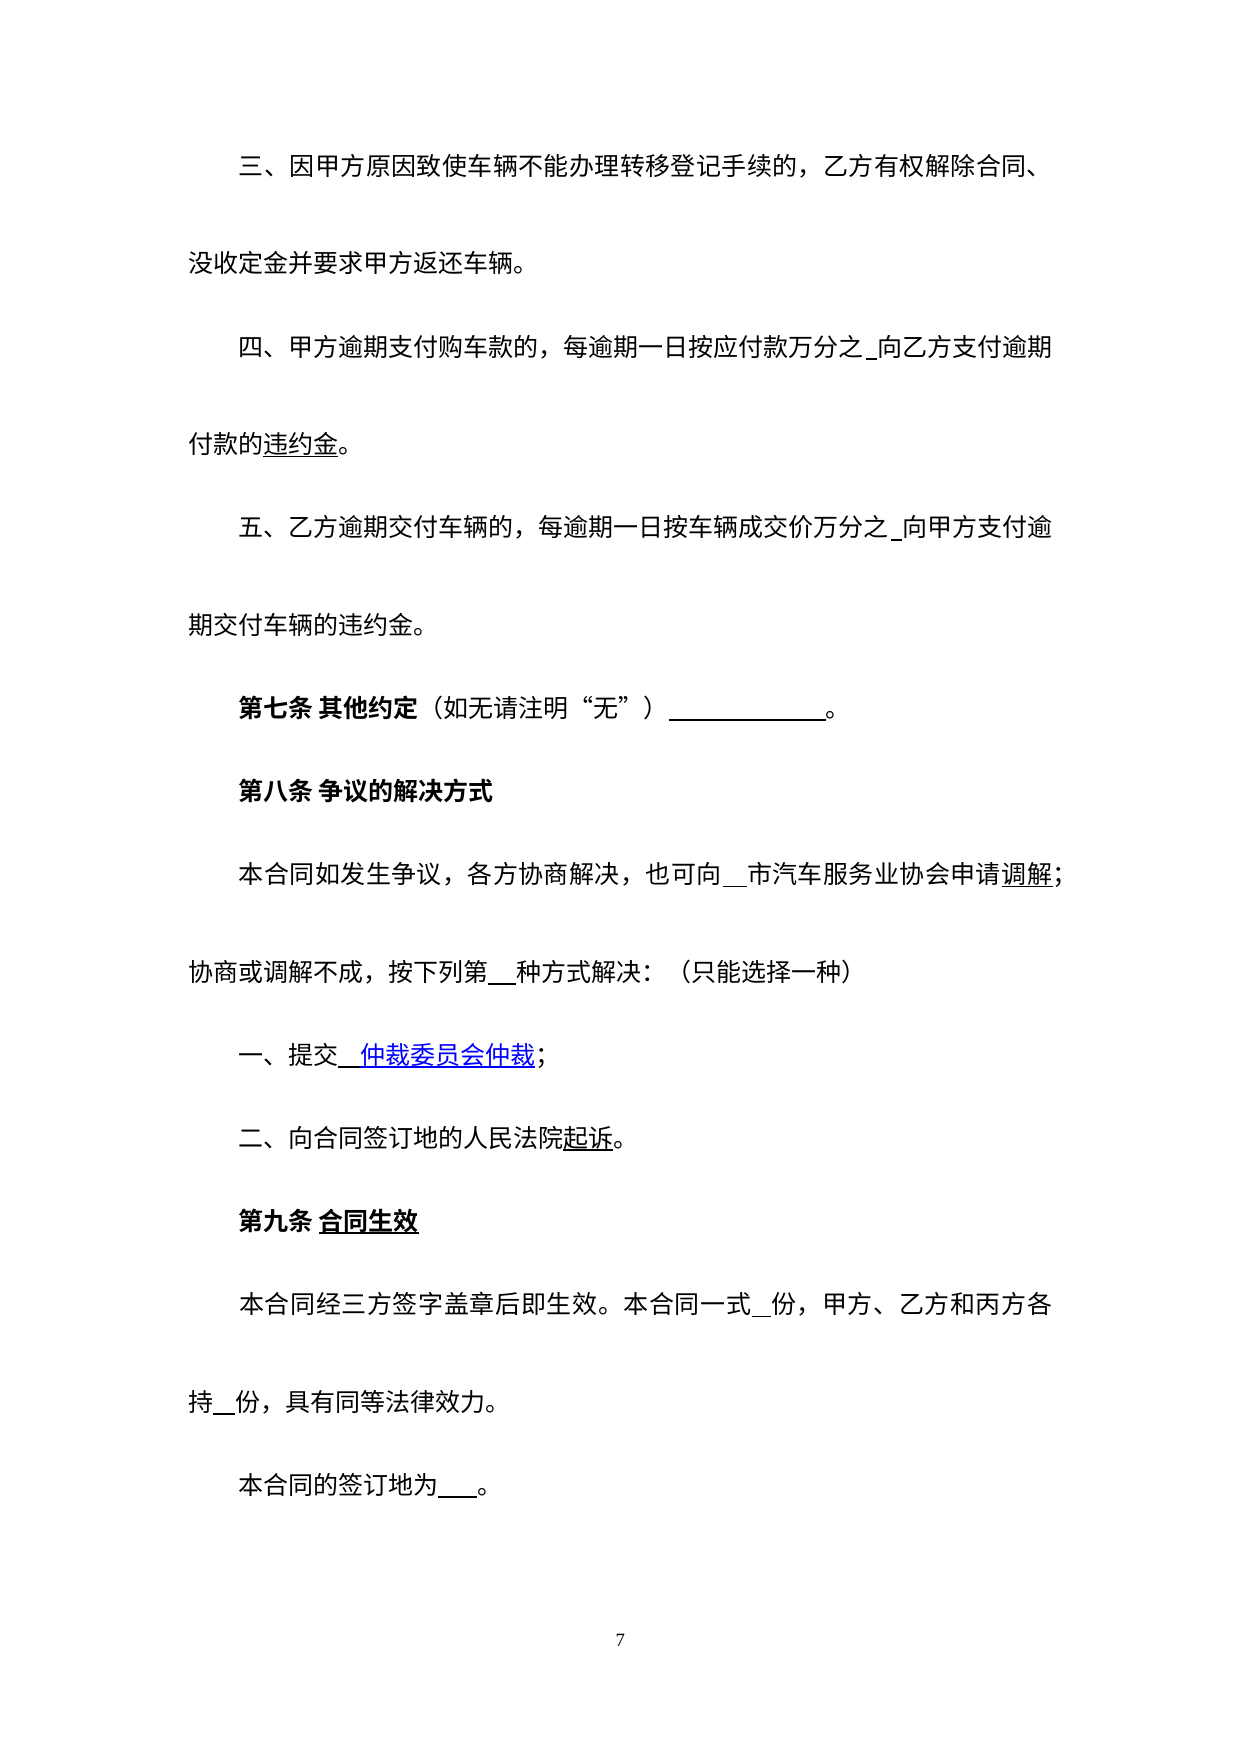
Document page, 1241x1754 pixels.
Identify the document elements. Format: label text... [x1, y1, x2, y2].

text 五、乙方逾期交付车辆的，每逾期一日按车辆成交价万分之 向甲方支付逾期交付车辆的违约金。 [188, 493, 1052, 656]
text 本合同如发生争议，各方协商解决，也可向 市汽车服务业协会申请调解；协商或调解不成，按下列第 种方式解决：（只能选择一种） [188, 840, 1052, 1003]
text 本合同的签订地为 。 [188, 1451, 1052, 1516]
text 二、向合同签订地的人民法院起诉。 [188, 1104, 1052, 1169]
text 一、提交 仲裁委员会仲裁； [188, 1021, 1052, 1086]
text 第八条 争议的解决方式 [188, 757, 1052, 822]
text 四、甲方逾期支付购车款的，每逾期一日按应付款万分之 向乙方支付逾期付款的违约金。 [188, 313, 1052, 475]
text 三、因甲方原因致使车辆不能办理转移登记手续的，乙方有权解除合同、没收定金并要求甲方返还车辆。 [188, 132, 1052, 294]
text 本合同经三方签字盖章后即生效。本合同一式 份，甲方、乙方和丙方各持 份，具有同等法律效力。 [188, 1270, 1052, 1433]
text 第七条 其他约定（如无请注明“无”） 。 [188, 674, 1052, 739]
text 第九条 合同生效 [188, 1187, 1052, 1252]
